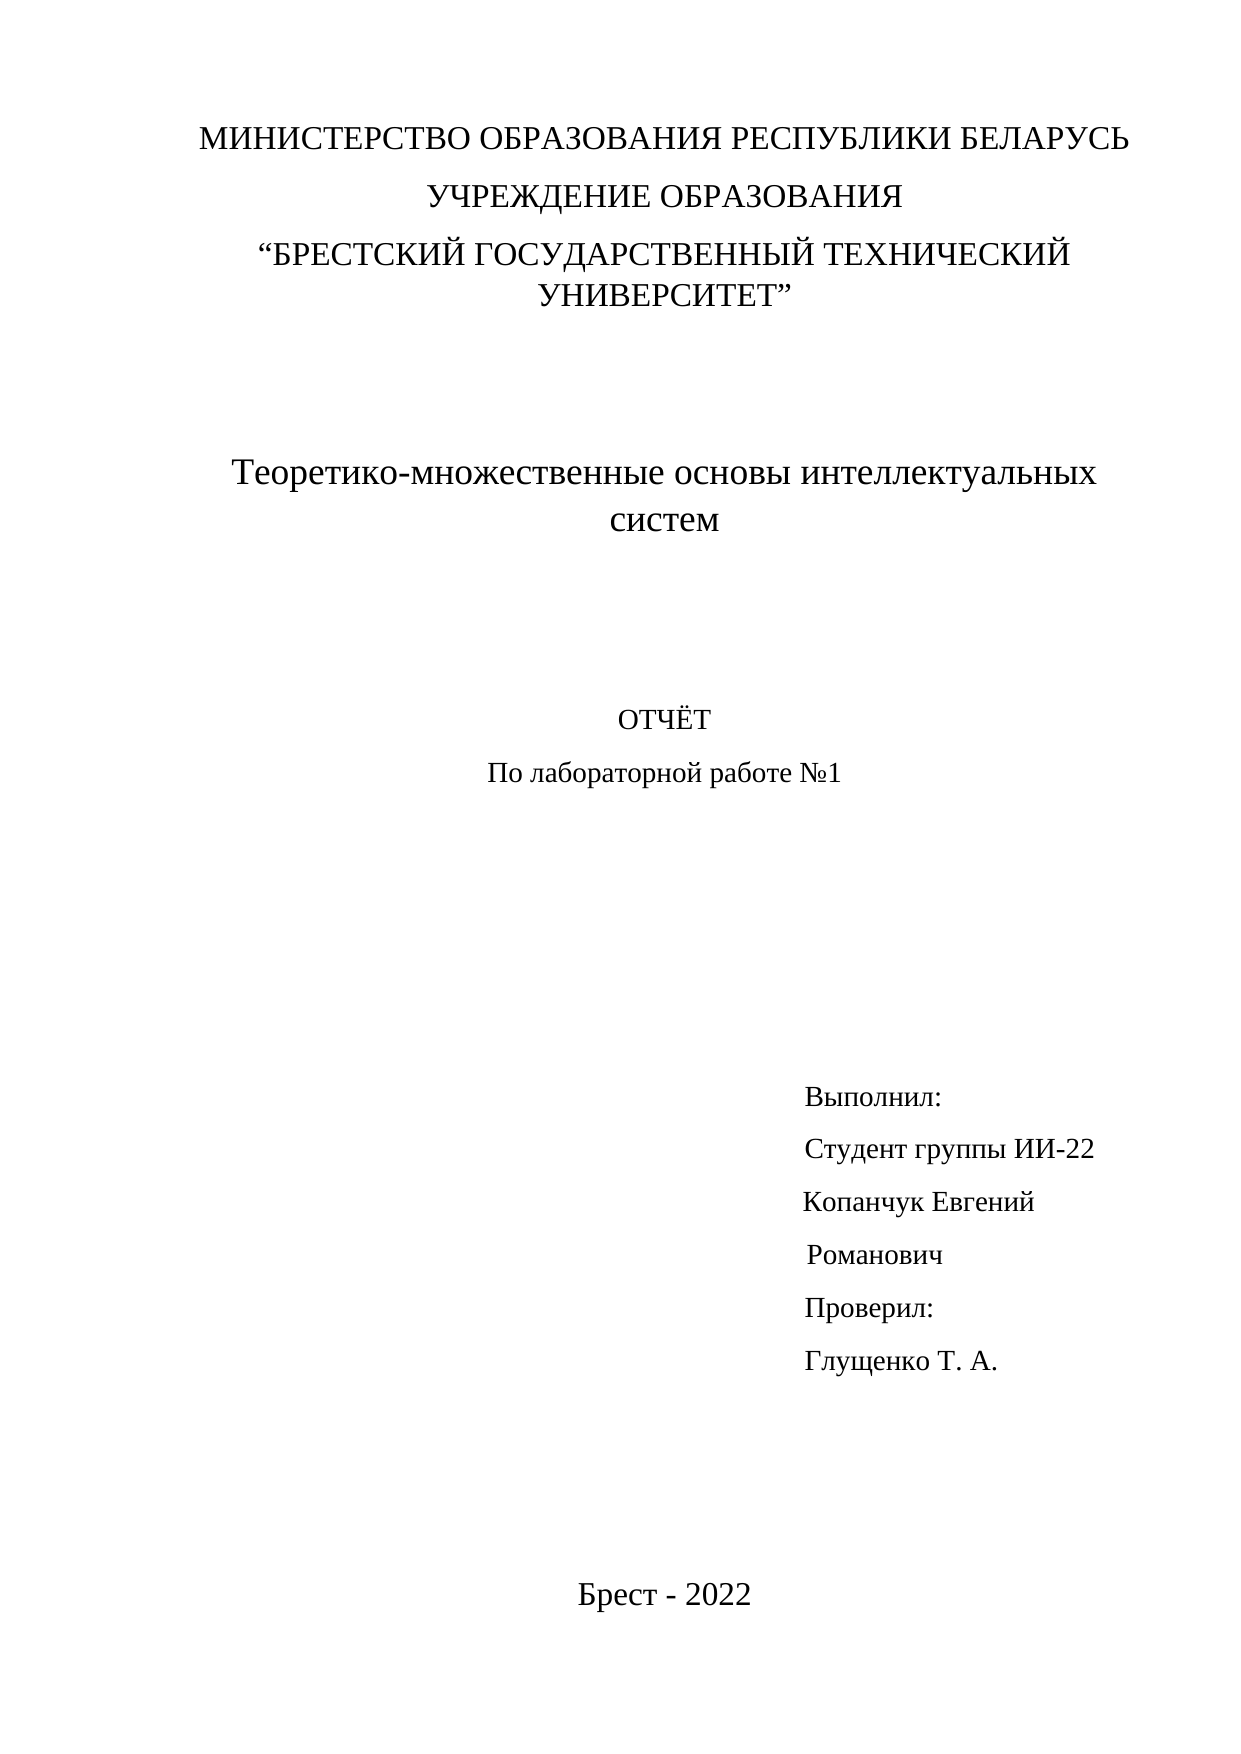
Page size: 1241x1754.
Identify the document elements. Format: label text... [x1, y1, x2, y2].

text Глущенко Т. А. [177, 1343, 1063, 1376]
text Выполнил: [177, 1079, 1152, 1112]
text Романович [702, 1237, 1152, 1271]
text По лабораторной работе №1 [177, 755, 1152, 789]
text МИНИСТЕРСТВО ОБРАЗОВАНИЯ РЕСПУБЛИКИ БЕЛАРУСЬ [177, 118, 1152, 156]
text Теоретико-множественные основы интеллектуальных систем [177, 449, 1152, 539]
text Копанчук Евгений [552, 1184, 1152, 1218]
text “БРЕСТСКИЙ ГОСУДАРСТВЕННЫЙ ТЕХНИЧЕСКИЙ УНИВЕРСИТЕТ” [177, 234, 1152, 314]
text УЧРЕЖДЕНИЕ ОБРАЗОВАНИЯ [177, 176, 1152, 214]
text ОТЧЁТ [177, 702, 1152, 736]
text Брест - 2022 [177, 1575, 1152, 1613]
text Студент группы ИИ-22 [177, 1131, 1152, 1165]
text Проверил: [177, 1290, 1152, 1323]
